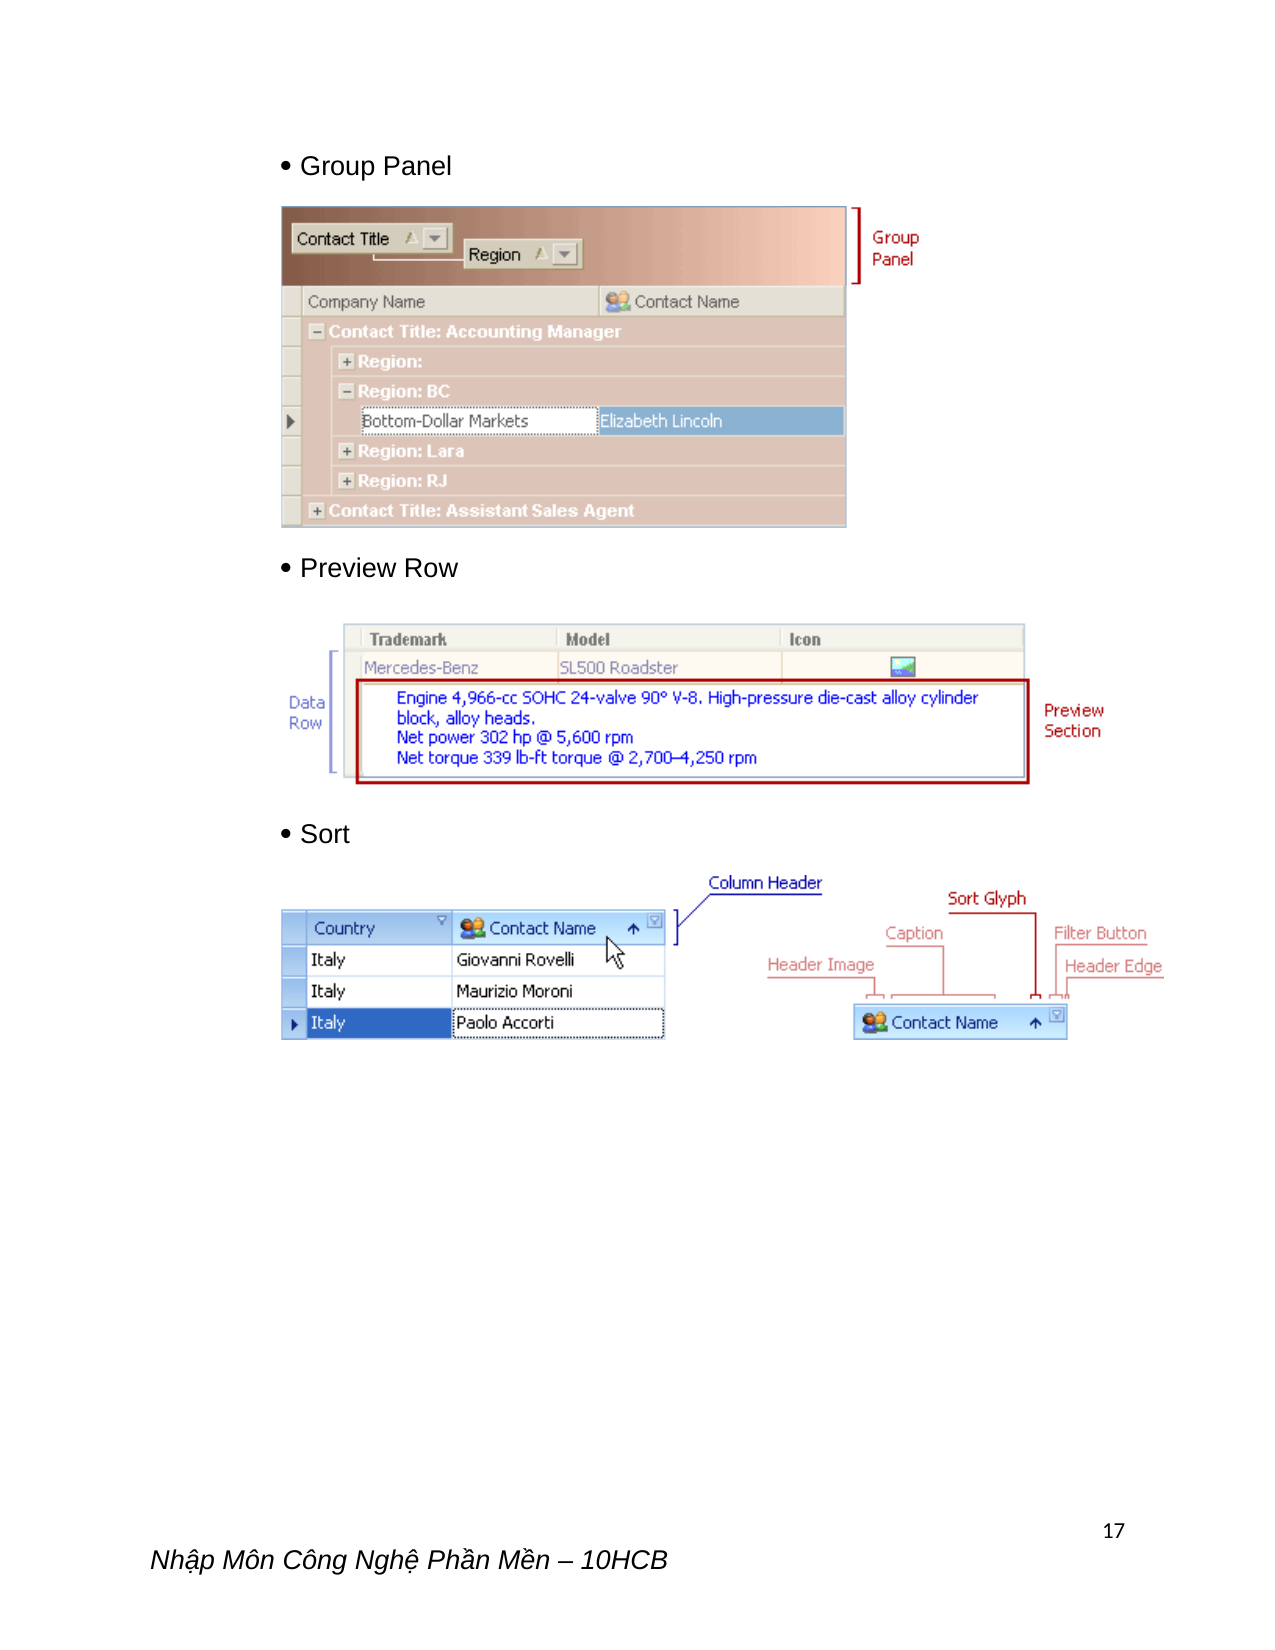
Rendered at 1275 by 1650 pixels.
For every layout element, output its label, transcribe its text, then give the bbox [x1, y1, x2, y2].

picture [281, 609, 1116, 794]
picture [281, 875, 1164, 1040]
picture [281, 206, 933, 528]
list Group Panel [281, 150, 1125, 181]
list Preview Row [281, 552, 1125, 583]
list Sort [281, 818, 1125, 850]
